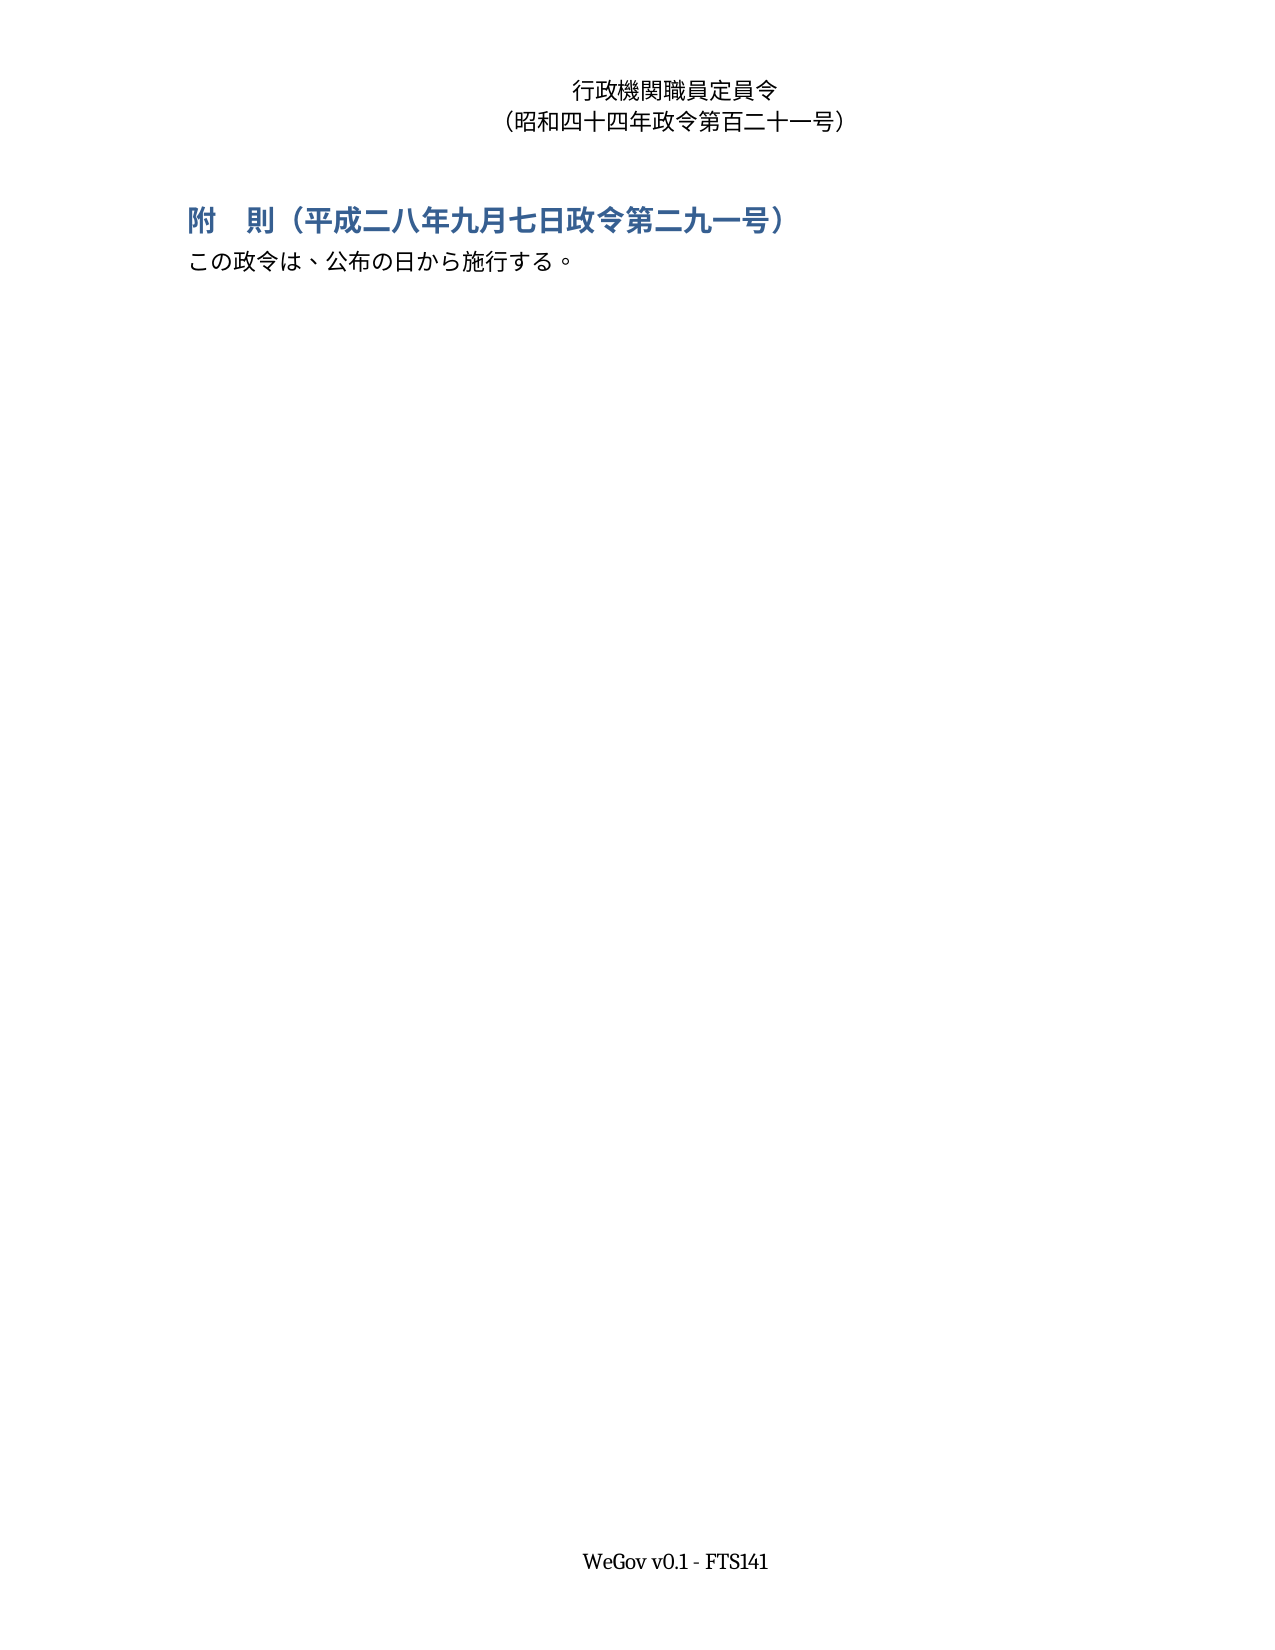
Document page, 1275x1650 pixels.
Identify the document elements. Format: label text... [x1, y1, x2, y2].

subtitle 附 則（平成二八年九月七日政令第二九一号） [187, 200, 1087, 240]
text この政令は、公布の日から施行する。 [187, 246, 1087, 277]
